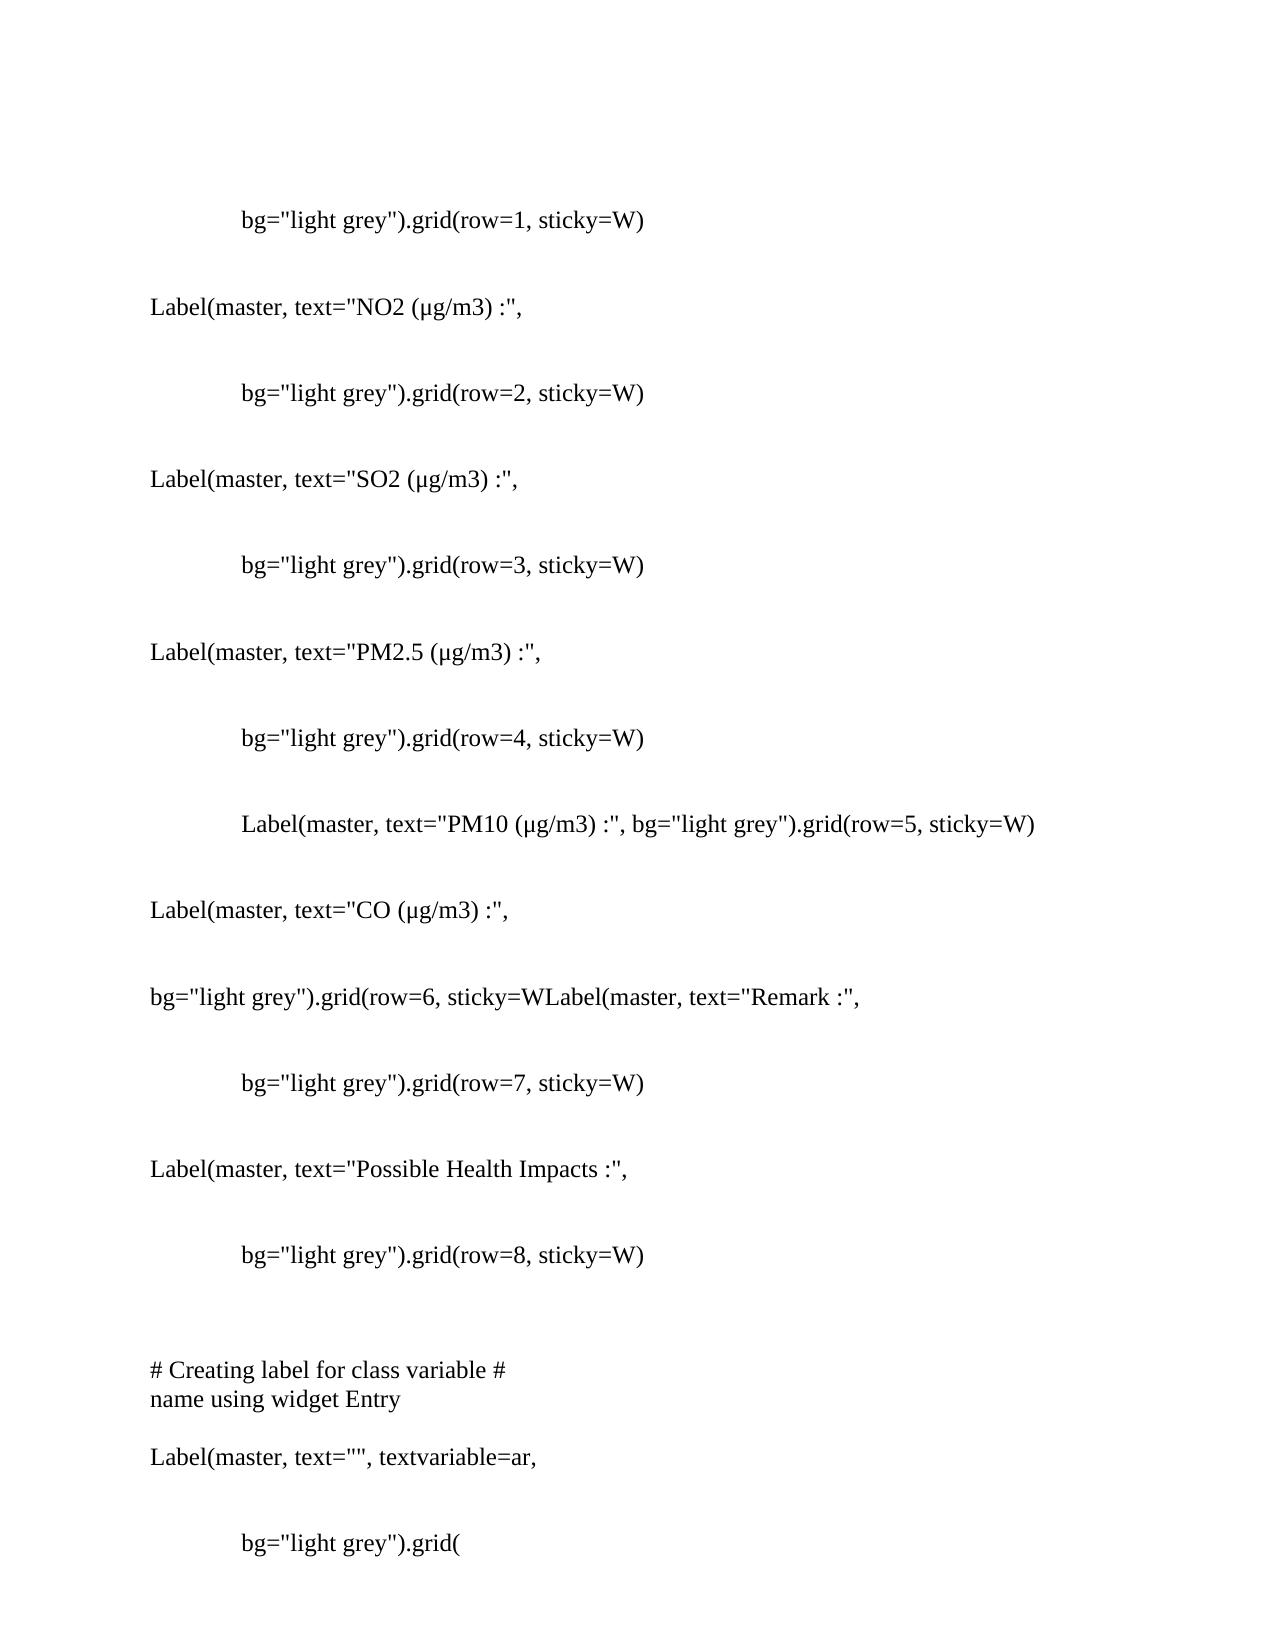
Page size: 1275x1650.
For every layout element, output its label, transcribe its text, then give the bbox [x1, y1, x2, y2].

text Label(master, text="Possible Health Impacts :", [150, 1154, 1135, 1183]
text bg="light grey").grid( [241, 1528, 1135, 1557]
text Label(master, text="NO2 (μg/m3) :", [150, 292, 1135, 320]
text bg="light grey").grid(row=1, sticky=W) [241, 205, 1135, 234]
text Label(master, text="SO2 (μg/m3) :", [150, 464, 1135, 493]
text bg="light grey").grid(row=6, sticky=WLabel(master, text="Remark :", [150, 982, 1135, 1010]
text bg="light grey").grid(row=8, sticky=W) [241, 1240, 1135, 1269]
text # Creating label for class variable # name using widget Entry [150, 1355, 541, 1413]
text Label(master, text="", textvariable=ar, [150, 1442, 1135, 1470]
text Label(master, text="PM10 (μg/m3) :", bg="light grey").grid(row=5, sticky=W) [241, 809, 1135, 838]
text Label(master, text="PM2.5 (μg/m3) :", [150, 637, 1135, 665]
text Label(master, text="CO (μg/m3) :", [150, 895, 1135, 924]
text bg="light grey").grid(row=4, sticky=W) [241, 723, 1135, 752]
text bg="light grey").grid(row=2, sticky=W) [241, 378, 1135, 407]
text bg="light grey").grid(row=7, sticky=W) [241, 1068, 1135, 1097]
text bg="light grey").grid(row=3, sticky=W) [241, 550, 1135, 579]
